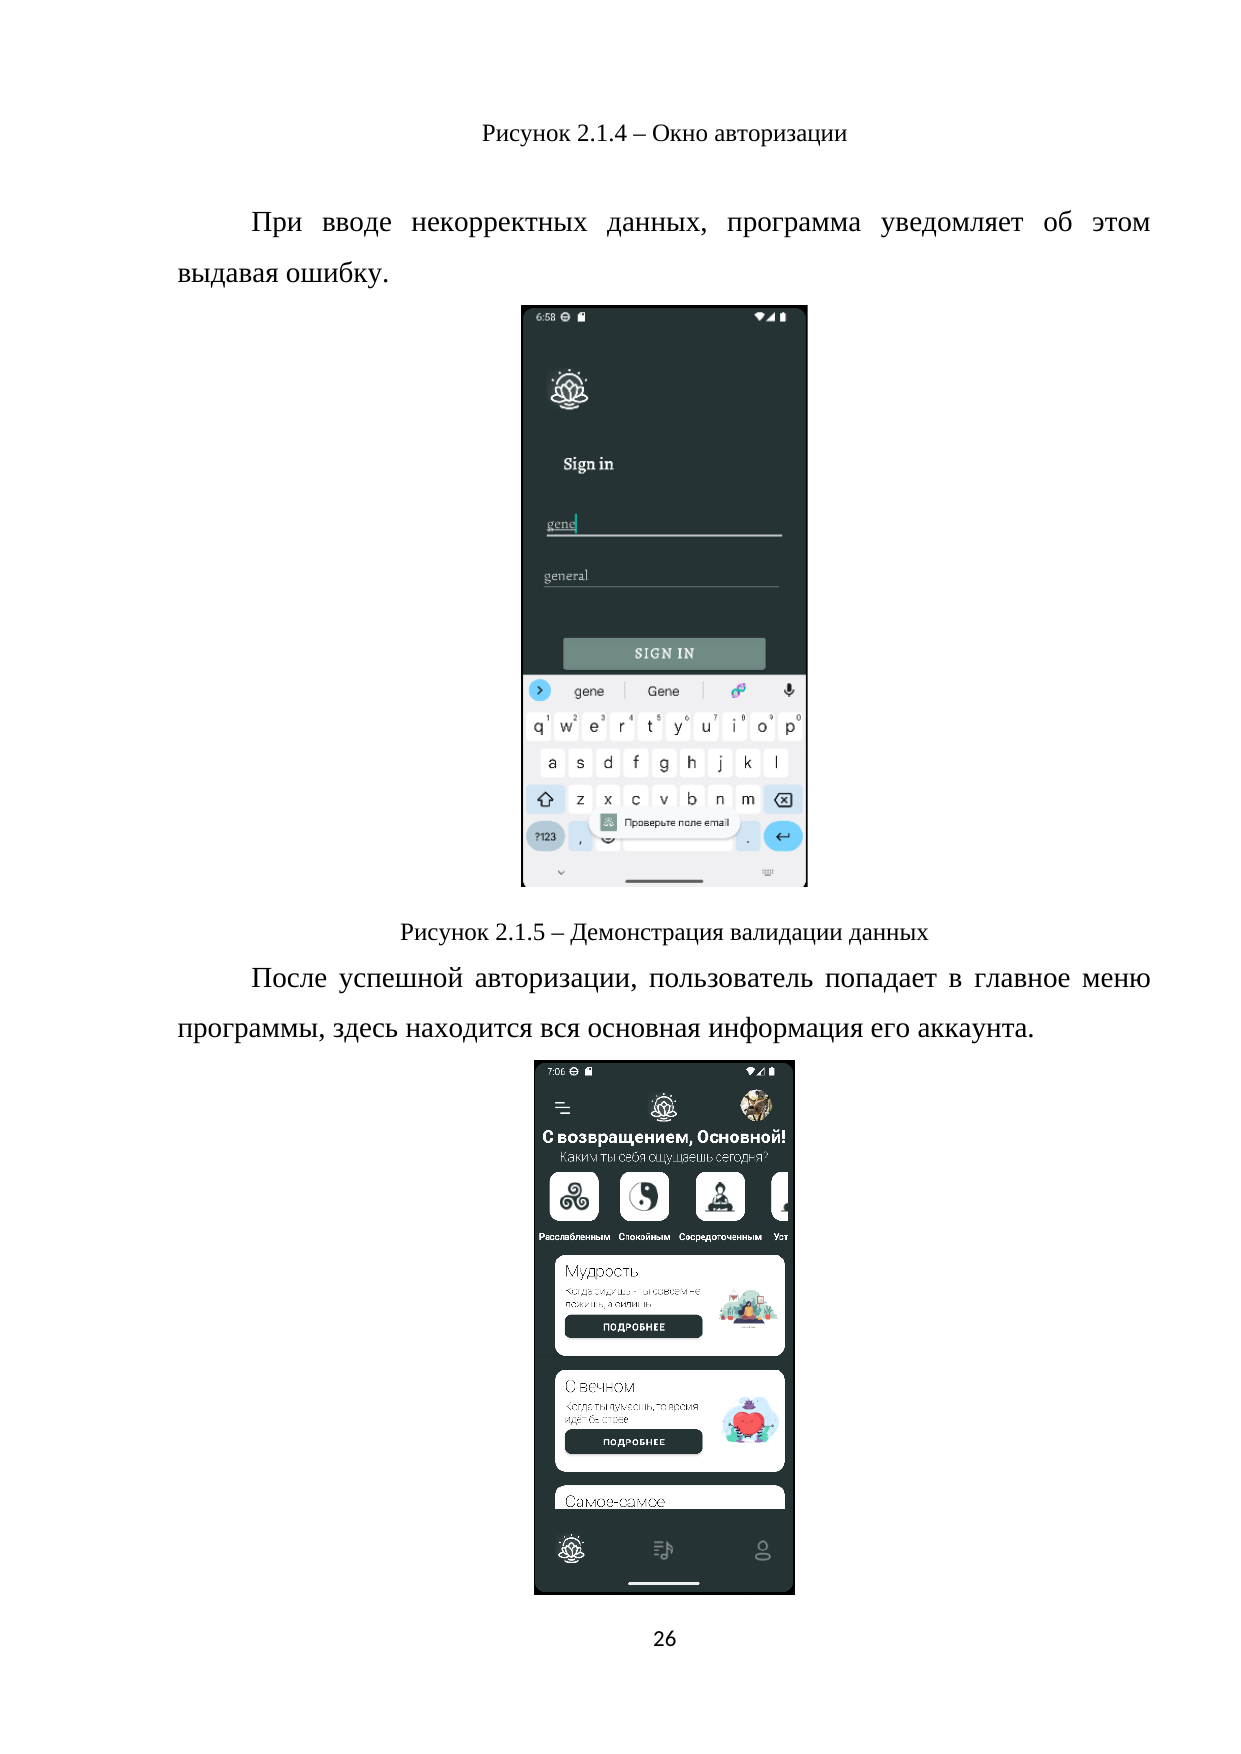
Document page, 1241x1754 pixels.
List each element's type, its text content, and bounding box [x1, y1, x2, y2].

picture [534, 1060, 795, 1595]
picture [521, 305, 808, 887]
text Рисунок 2.1.5 – Демонстрация валидации данных [177, 917, 1152, 946]
text После успешной авторизации, пользователь попадает в главное меню программы, здесь находится вся основная информация его аккаунта. [177, 960, 1152, 1044]
text Рисунок 2.1.4 – Окно авторизации [177, 118, 1152, 147]
text При вводе некорректных данных, программа уведомляет об этом выдавая ошибку. [177, 204, 1152, 288]
